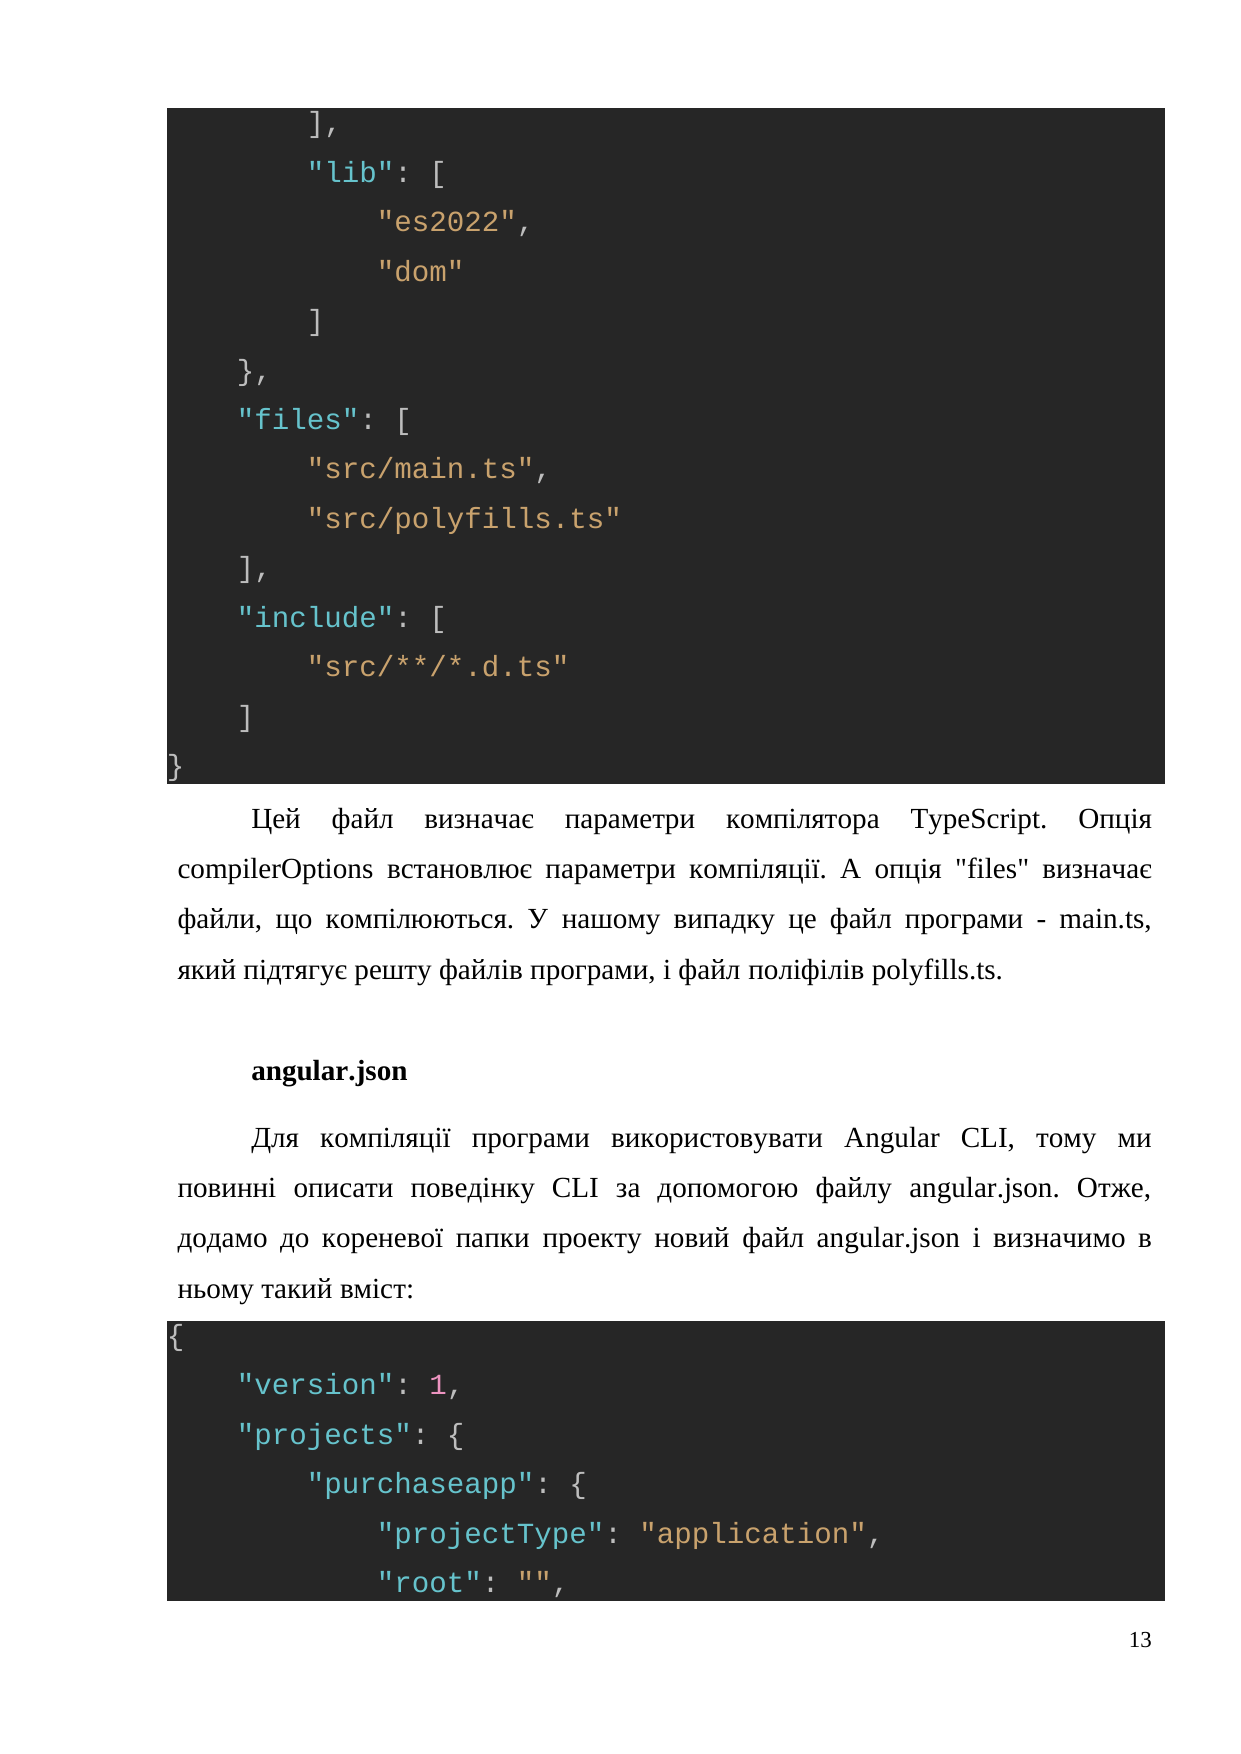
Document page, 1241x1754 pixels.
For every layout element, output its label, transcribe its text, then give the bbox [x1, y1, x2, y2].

subtitle angular.json [251, 1053, 1165, 1087]
text Цей файл визначає параметри компілятора TypeScript. Опція compilerOptions встановлює параметри компіляції. А опція "files" визначає файли, що компілюються. У нашому випадку це файл програми - main.ts, який підтягує решту файлів програми, і файл поліфілів polyfills.ts. [177, 801, 1152, 986]
text Для компіляції програми використовувати Angular CLI, тому ми повинні описати поведінку CLI за допомогою файлу angular.json. Отже, додамо до кореневої папки проекту новий файл angular.json і визначимо в ньому такий вміст: [177, 1120, 1152, 1304]
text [167, 1321, 1165, 1601]
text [167, 108, 1165, 784]
